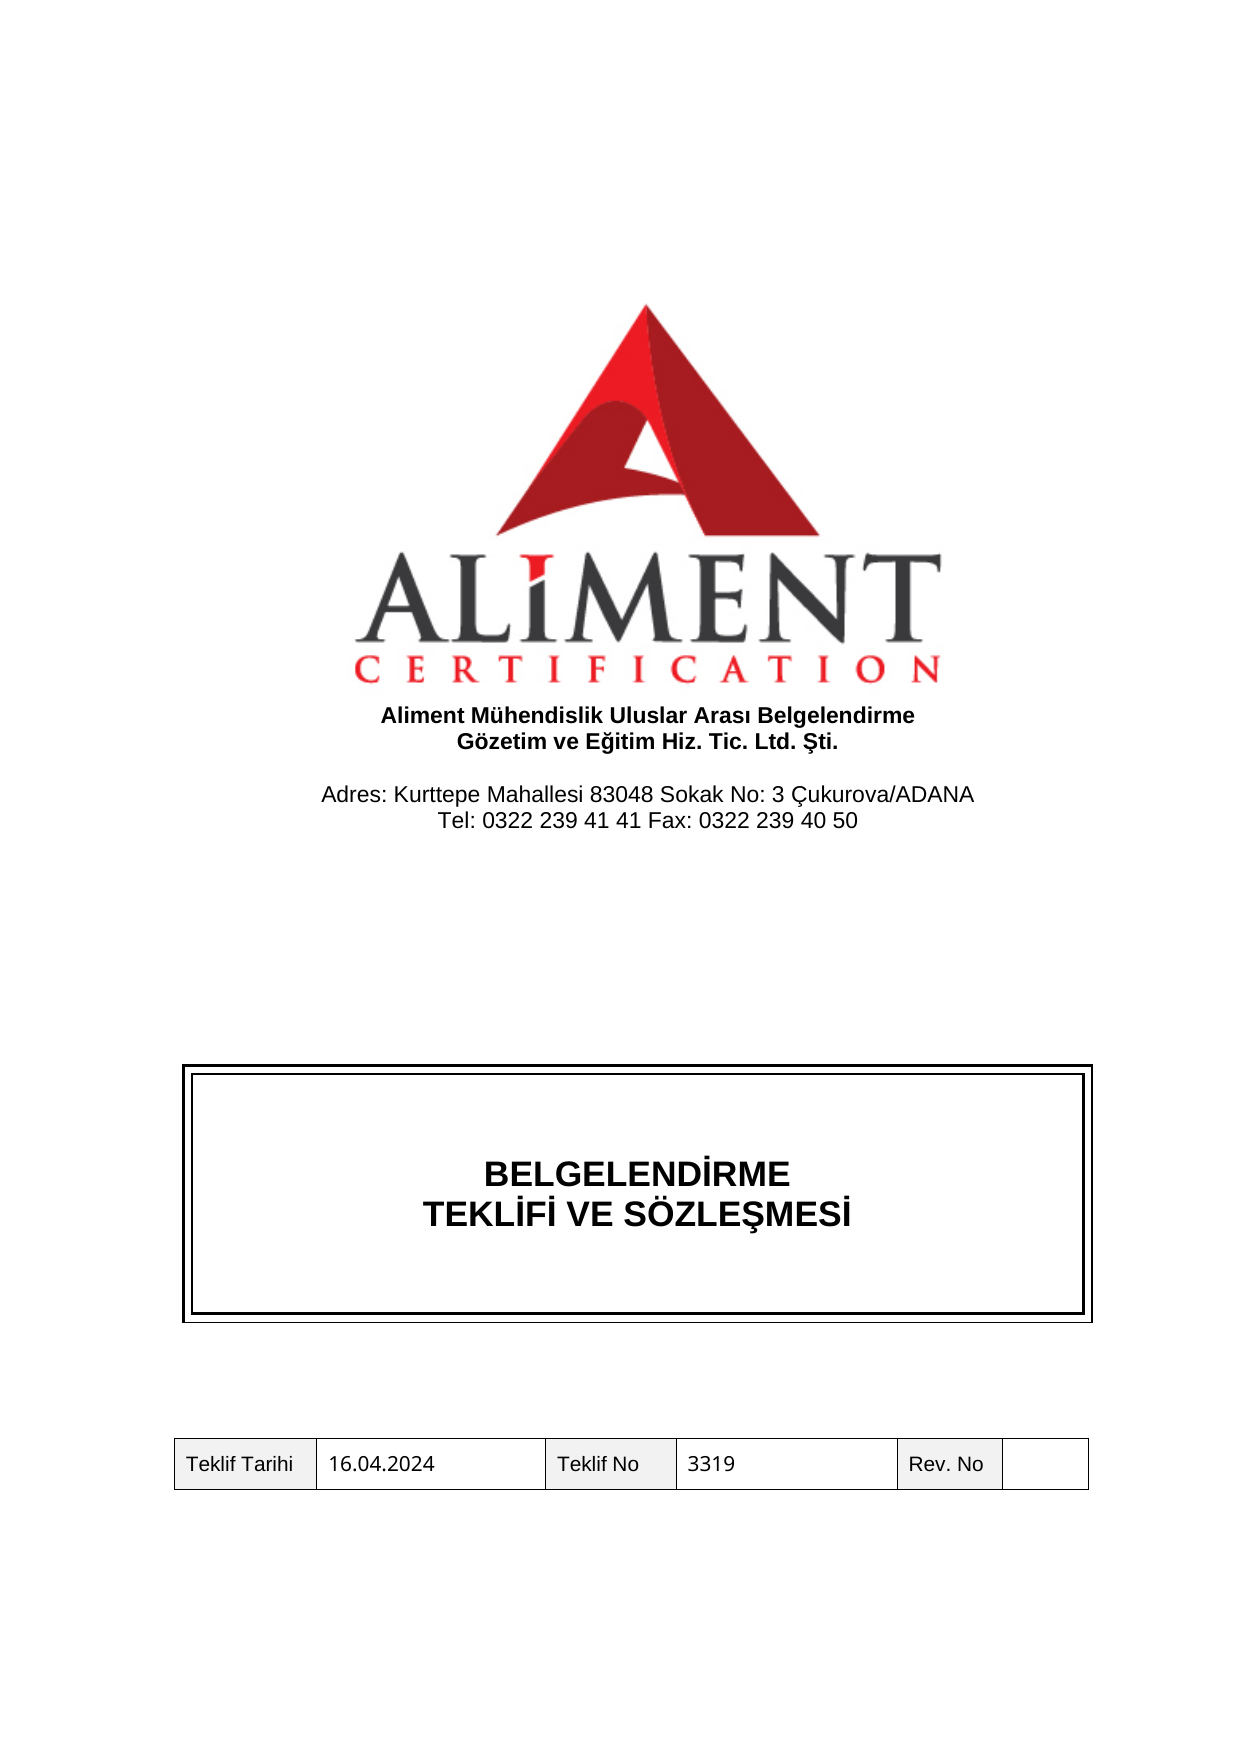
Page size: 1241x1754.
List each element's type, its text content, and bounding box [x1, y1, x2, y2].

table_header Rev. No [898, 1439, 1002, 1489]
text Aliment Mühendislik Uluslar Arası Belgelendirme [133, 702, 1162, 728]
table_header BELGELENDİRME TEKLİFİ VE SÖZLEŞMESİ [187, 1067, 1087, 1312]
table_header Teklif No [546, 1439, 676, 1489]
table_header Teklif Tarihi [175, 1439, 316, 1489]
text Adres: Kurttepe Mahallesi 83048 Sokak No: 3 Çukurova/ADANA [133, 781, 1162, 807]
text Gözetim ve Eğitim Hiz. Tic. Ltd. Şti. [133, 728, 1162, 755]
picture [346, 286, 950, 702]
table_header 16.04.2024 [317, 1439, 545, 1489]
table_header 3319 [677, 1439, 897, 1489]
text Tel: 0322 239 41 41 Fax: 0322 239 40 50 [133, 807, 1162, 834]
table_header [1003, 1439, 1088, 1489]
